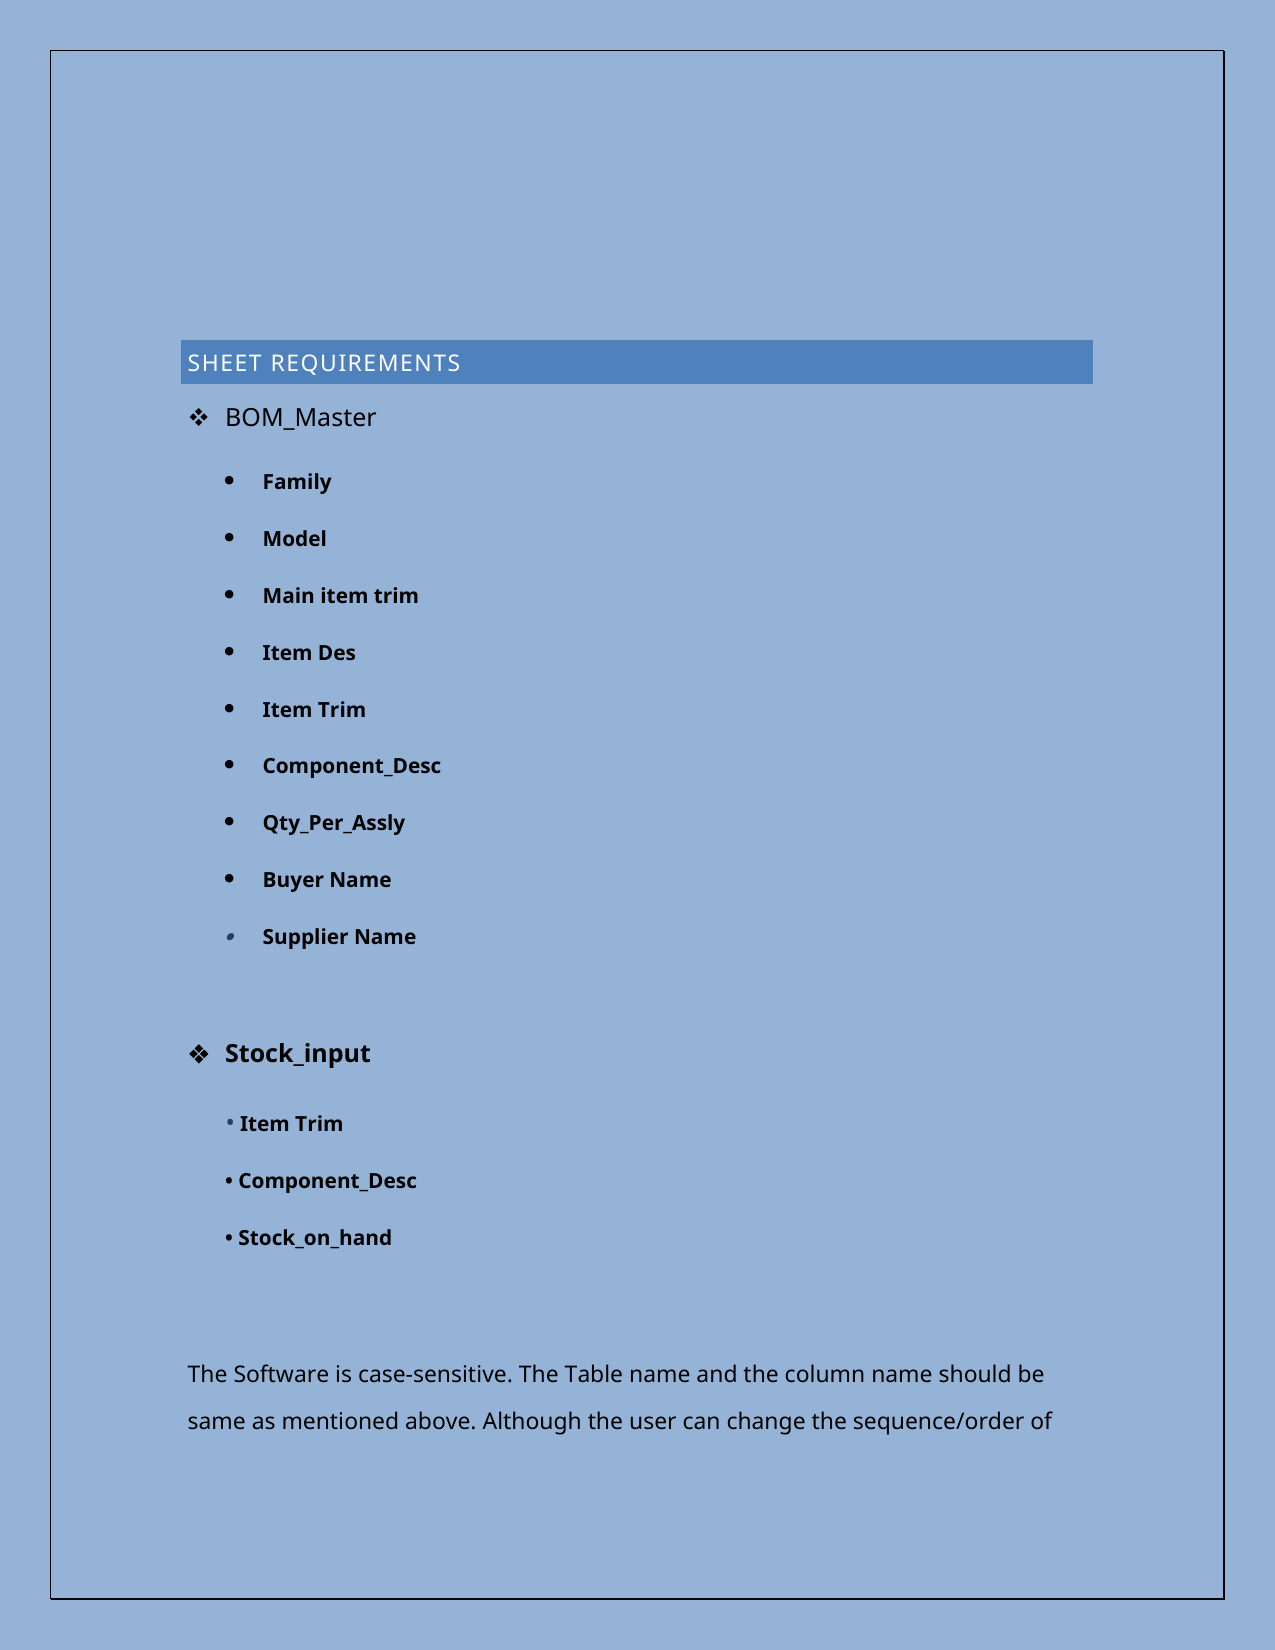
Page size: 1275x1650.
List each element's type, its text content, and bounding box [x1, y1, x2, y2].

subtitle Sheet Requirements [188, 347, 1086, 378]
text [187, 1358, 1086, 1436]
list Family [225, 467, 1086, 496]
list Supplier Name [225, 922, 1086, 1008]
list Item Des [225, 638, 1086, 666]
list • Item Trim • Component_Desc • Stock_on_hand [225, 1104, 1086, 1309]
list Main item trim [225, 581, 1086, 609]
list Stock_input [187, 1036, 1086, 1070]
list Buyer Name [225, 865, 1086, 894]
list Component_Desc [225, 752, 1086, 780]
list Qty_Per_Assly [225, 808, 1086, 837]
list Item Trim [225, 695, 1086, 723]
list BOM_Master [187, 399, 1086, 433]
list Model [225, 524, 1086, 553]
